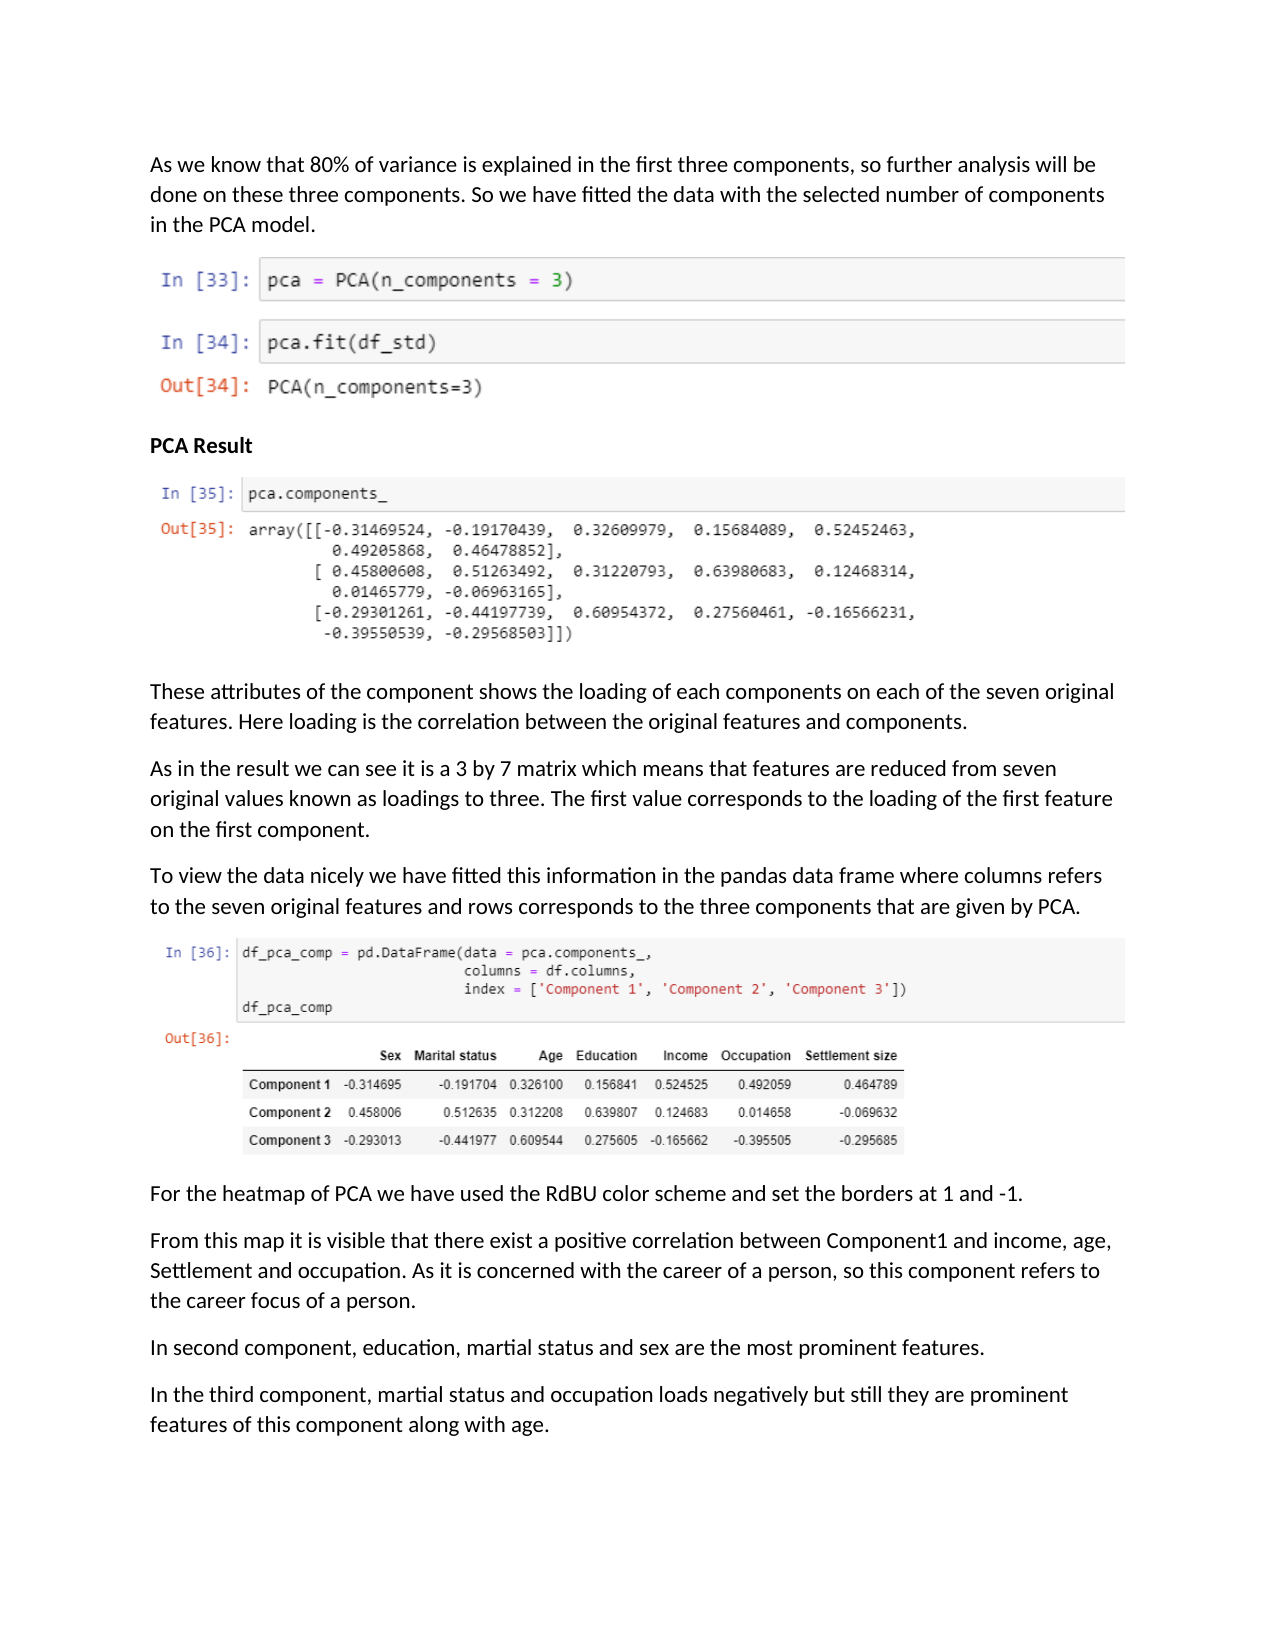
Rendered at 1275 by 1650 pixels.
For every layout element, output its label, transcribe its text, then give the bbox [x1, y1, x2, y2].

picture [150, 938, 1125, 1161]
text In second component, education, martial status and sex are the most prominent features. [150, 1333, 1125, 1361]
text These attributes of the component shows the loading of each components on each of the seven original features. Here loading is the correlation between the original features and components. [150, 677, 1125, 736]
picture [150, 257, 1125, 413]
text PCA Result [150, 431, 1125, 459]
text From this map it is visible that there exist a positive correlation between Component1 and income, age, Settlement and occupation. As it is concerned with the career of a person, so this component refers to the career focus of a person. [150, 1226, 1125, 1314]
text To view the data nicely we have fitted this information in the pandas data frame where columns refers to the seven original features and rows corresponds to the three components that are given by PCA. [150, 862, 1125, 920]
text For the heatmap of PCA we have used the RdBU color scheme and set the borders at 1 and -1. [150, 1179, 1125, 1207]
picture [150, 477, 1125, 659]
text As in the result we can see it is a 3 by 7 matrix which means that features are reduced from seven original values known as loadings to three. The first value corresponds to the loading of the first feature on the first component. [150, 754, 1125, 843]
text In the third component, martial status and occupation loads negatively but still they are prominent features of this component along with age. [150, 1380, 1125, 1438]
text As we know that 80% of variance is explained in the first three components, so further analysis will be done on these three components. So we have fitted the data with the selected number of components in the PCA model. [150, 150, 1125, 238]
